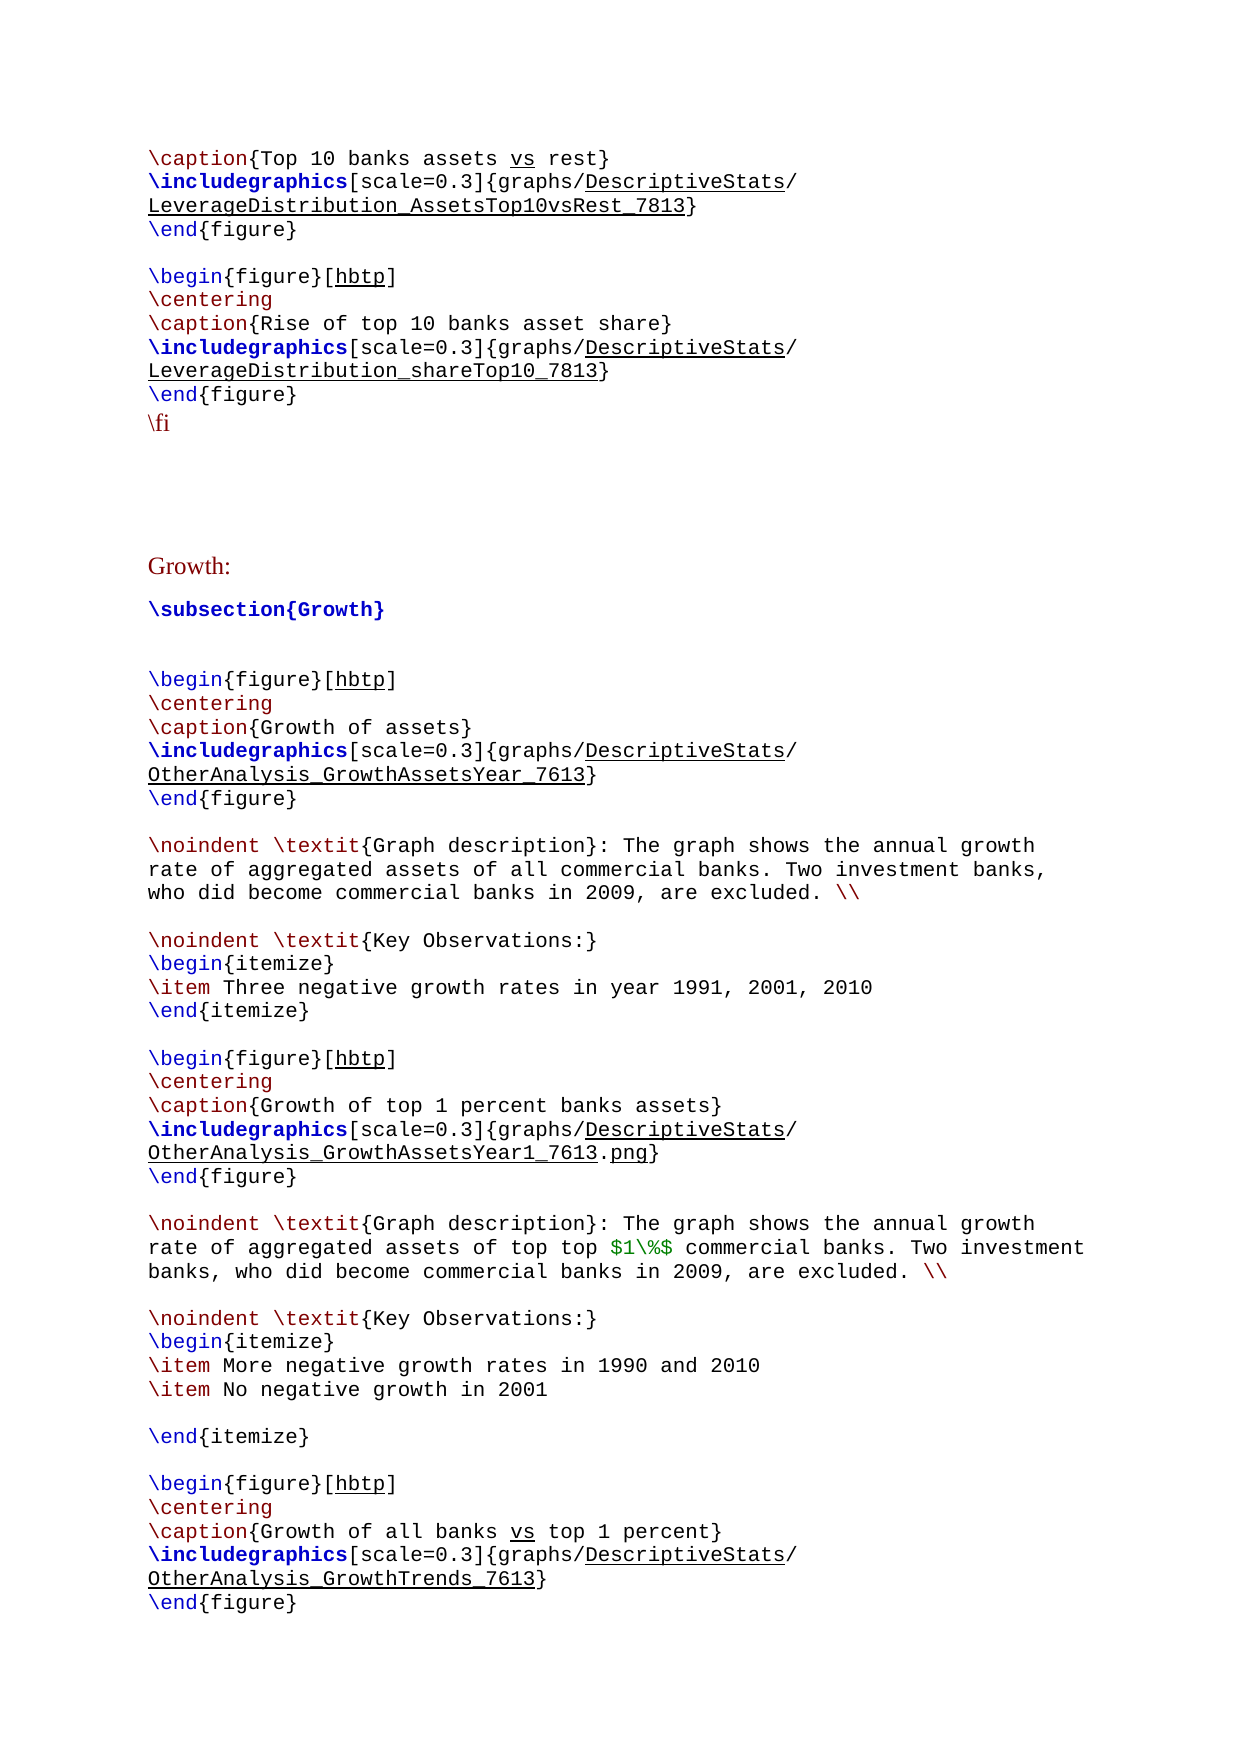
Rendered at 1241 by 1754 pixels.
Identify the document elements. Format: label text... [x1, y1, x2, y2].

text \end{itemize} [148, 1001, 1093, 1024]
text \begin{figure}[hbtp] [148, 266, 1093, 289]
text \item No negative growth in 2001 [148, 1379, 1093, 1402]
text \end{itemize} [148, 1426, 1093, 1450]
text \begin{figure}[hbtp] [148, 1048, 1093, 1071]
text \end{figure} [148, 218, 1093, 242]
text \centering [148, 693, 1093, 717]
text \item More negative growth rates in 1990 and 2010 [148, 1355, 1093, 1379]
text \noindent \textit{Key Observations:} [148, 929, 1093, 953]
text \centering [148, 1071, 1093, 1095]
text Growth: [148, 551, 1093, 579]
text \end{figure} [148, 1592, 1093, 1615]
text \noindent \textit{Key Observations:} [148, 1308, 1093, 1332]
text \caption{Growth of top 1 percent banks assets} [148, 1095, 1093, 1119]
text \begin{itemize} [148, 1332, 1093, 1355]
text \noindent \textit{Graph description}: The graph shows the annual growth rate of aggregated assets of top top $1\%$ commercial banks. Two investment banks, who did become commercial banks in 2009, are excluded. \\ [148, 1213, 1093, 1284]
text \begin{itemize} [148, 953, 1093, 977]
text \centering [148, 289, 1093, 313]
text \includegraphics[scale=0.3]{graphs/DescriptiveStats/LeverageDistribution_shareTop10_7813} [148, 337, 1093, 384]
text \end{figure} [148, 384, 1093, 408]
text \noindent \textit{Graph description}: The graph shows the annual growth rate of aggregated assets of all commercial banks. Two investment banks, who did become commercial banks in 2009, are excluded. \\ [148, 835, 1093, 906]
text \begin{figure}[hbtp] [148, 669, 1093, 693]
text \fi [148, 408, 1093, 436]
text \item Three negative growth rates in year 1991, 2001, 2010 [148, 977, 1093, 1001]
text \centering [148, 1497, 1093, 1521]
text \includegraphics[scale=0.3]{graphs/DescriptiveStats/OtherAnalysis_GrowthAssetsYear1_7613.png} [148, 1119, 1093, 1166]
text \caption{Growth of all banks vs top 1 percent} [148, 1521, 1093, 1544]
text \end{figure} [148, 1166, 1093, 1190]
text \end{figure} [148, 788, 1093, 811]
text \caption{Top 10 banks assets vs rest} [148, 148, 1093, 171]
text \subsection{Growth} [148, 598, 1093, 622]
text \includegraphics[scale=0.3]{graphs/DescriptiveStats/OtherAnalysis_GrowthTrends_7613} [148, 1544, 1093, 1592]
text \caption{Rise of top 10 banks asset share} [148, 313, 1093, 337]
text \caption{Growth of assets} [148, 717, 1093, 740]
text \includegraphics[scale=0.3]{graphs/DescriptiveStats/LeverageDistribution_AssetsTop10vsRest_7813} [148, 171, 1093, 218]
text \begin{figure}[hbtp] [148, 1473, 1093, 1497]
text \includegraphics[scale=0.3]{graphs/DescriptiveStats/OtherAnalysis_GrowthAssetsYear_7613} [148, 740, 1093, 788]
